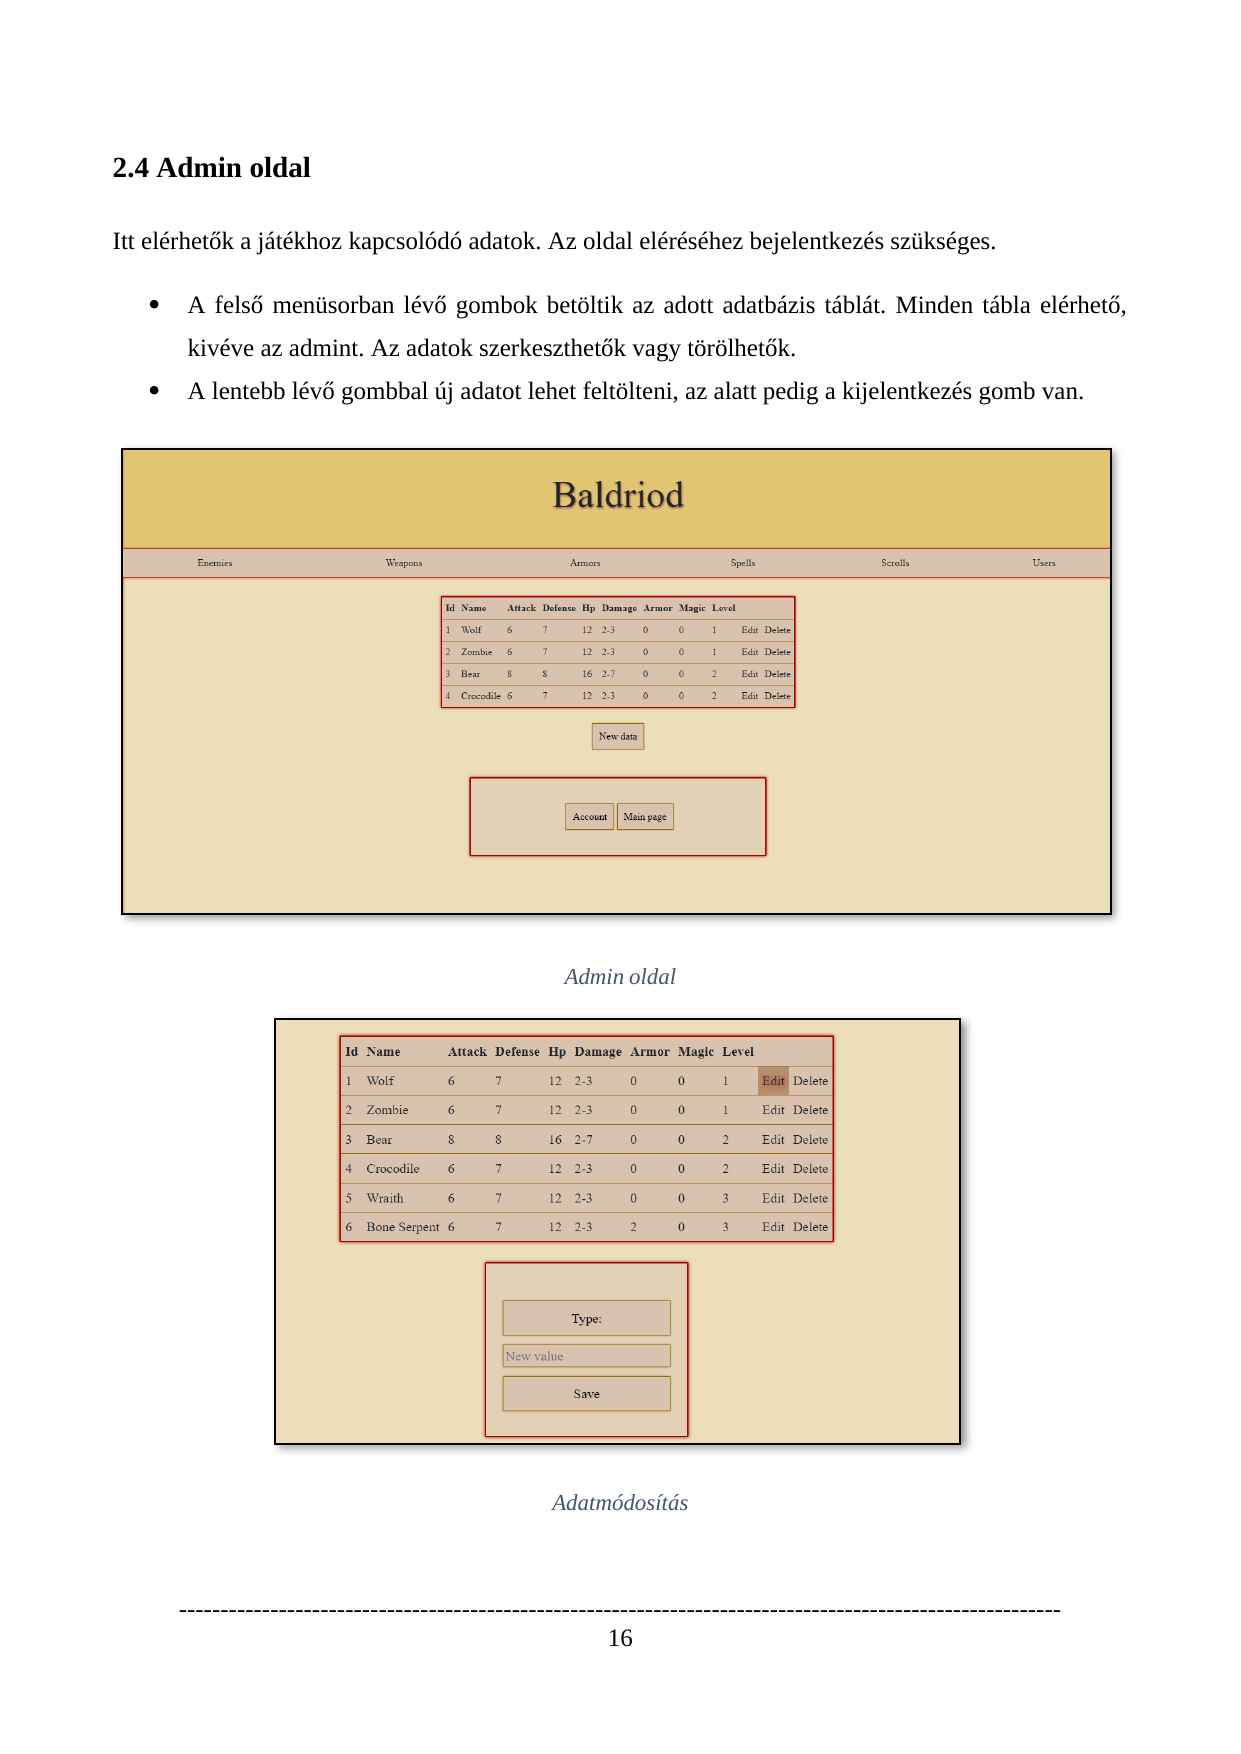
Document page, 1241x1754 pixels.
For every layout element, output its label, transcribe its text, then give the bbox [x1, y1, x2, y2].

list A felső menüsorban lévő gombok betöltik az adott adatbázis táblát. Minden tábla elérhető, kivéve az admint. Az adatok szerkeszthetők vagy törölhetők. [150, 290, 1128, 362]
picture [123, 450, 1110, 913]
list A lentebb lévő gombbal új adatot lehet feltölteni, az alatt pedig a kijelentkezés gomb van. [150, 376, 1128, 405]
picture [276, 1020, 959, 1443]
text Adatmódosítás [112, 1489, 1128, 1516]
subtitle 2.4 Admin oldal [112, 150, 1128, 183]
text Itt elérhetők a játékhoz kapcsolódó adatok. Az oldal eléréséhez bejelentkezés szükséges. [112, 226, 1128, 255]
text Admin oldal [112, 963, 1128, 989]
